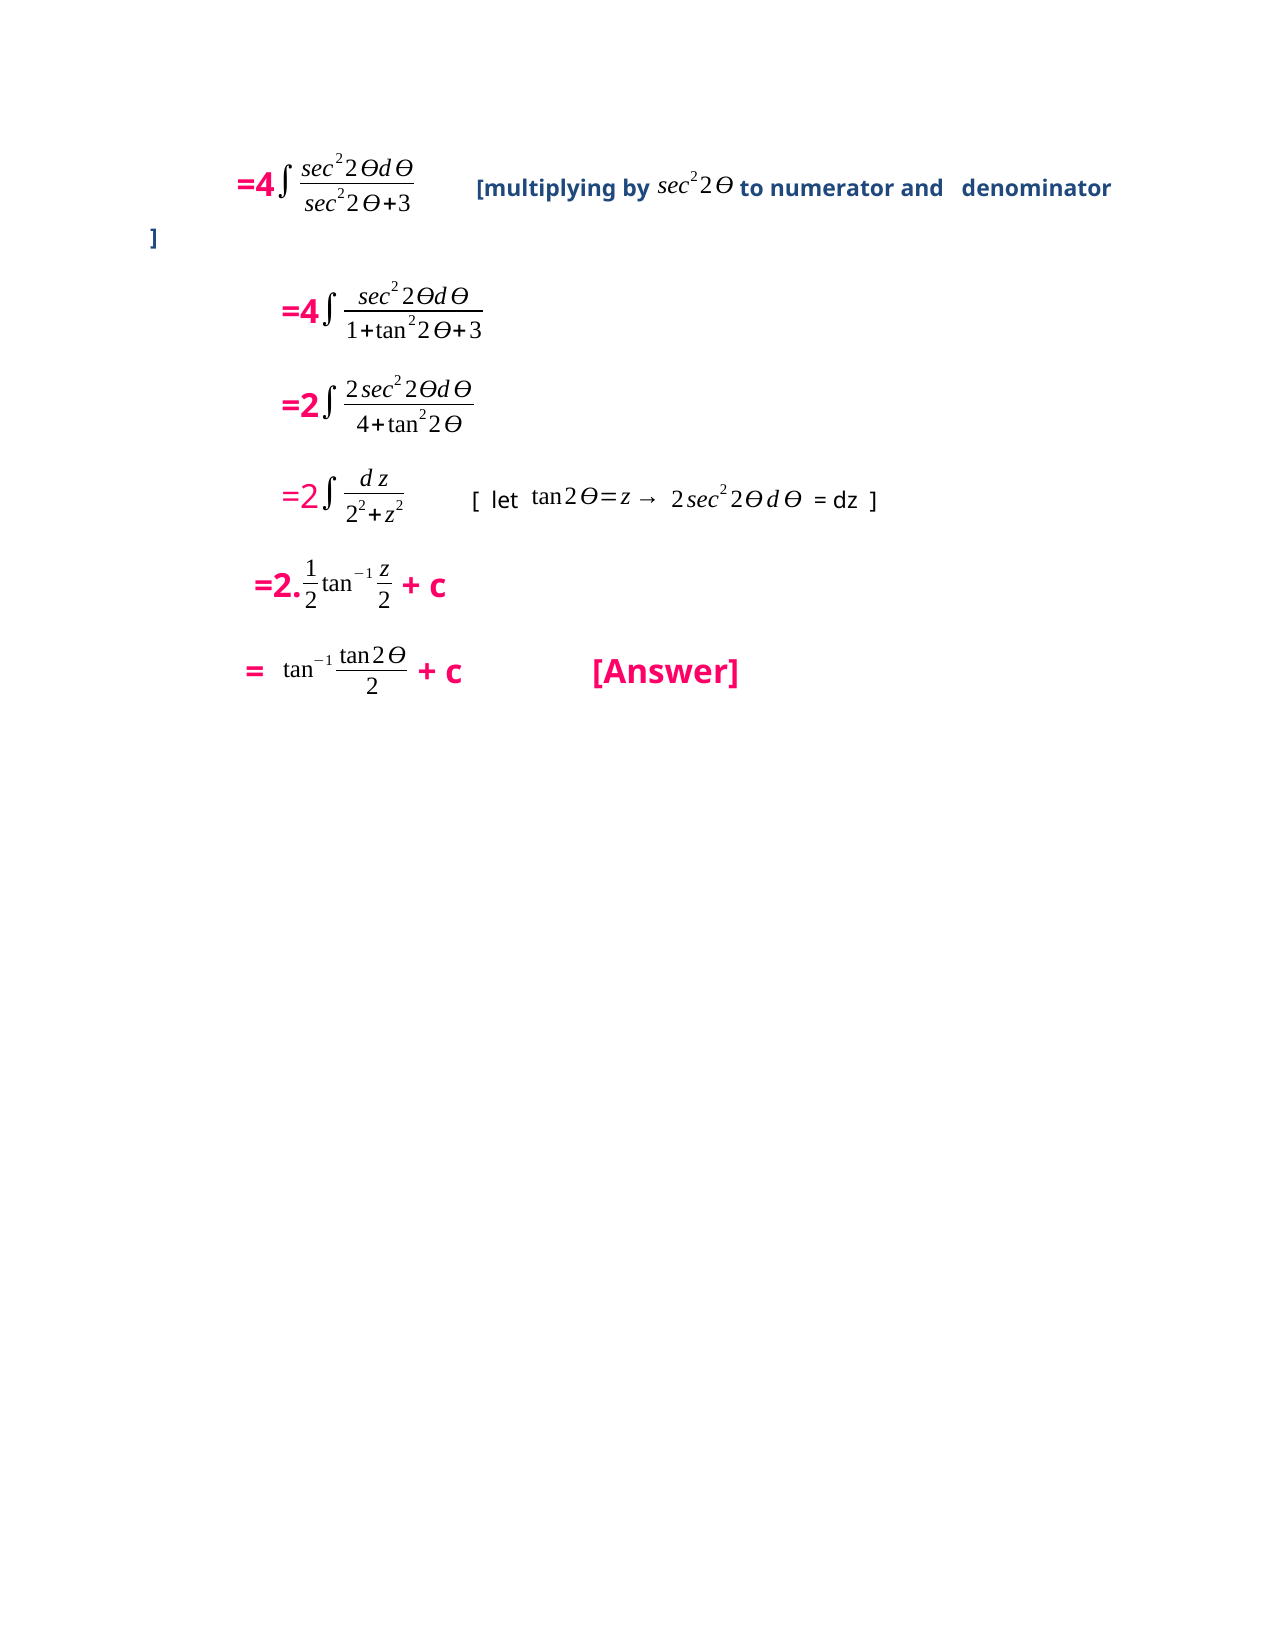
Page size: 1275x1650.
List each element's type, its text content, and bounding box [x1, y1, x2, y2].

text =2 [ let = dz ] [150, 465, 1125, 527]
text =2. + c [150, 555, 1125, 614]
text = + c [Answer] [150, 641, 1125, 700]
text =4 [multiplying by to numerator and denominator ] [150, 150, 1125, 252]
text =2 [150, 371, 1125, 437]
text =4 [150, 277, 1125, 343]
